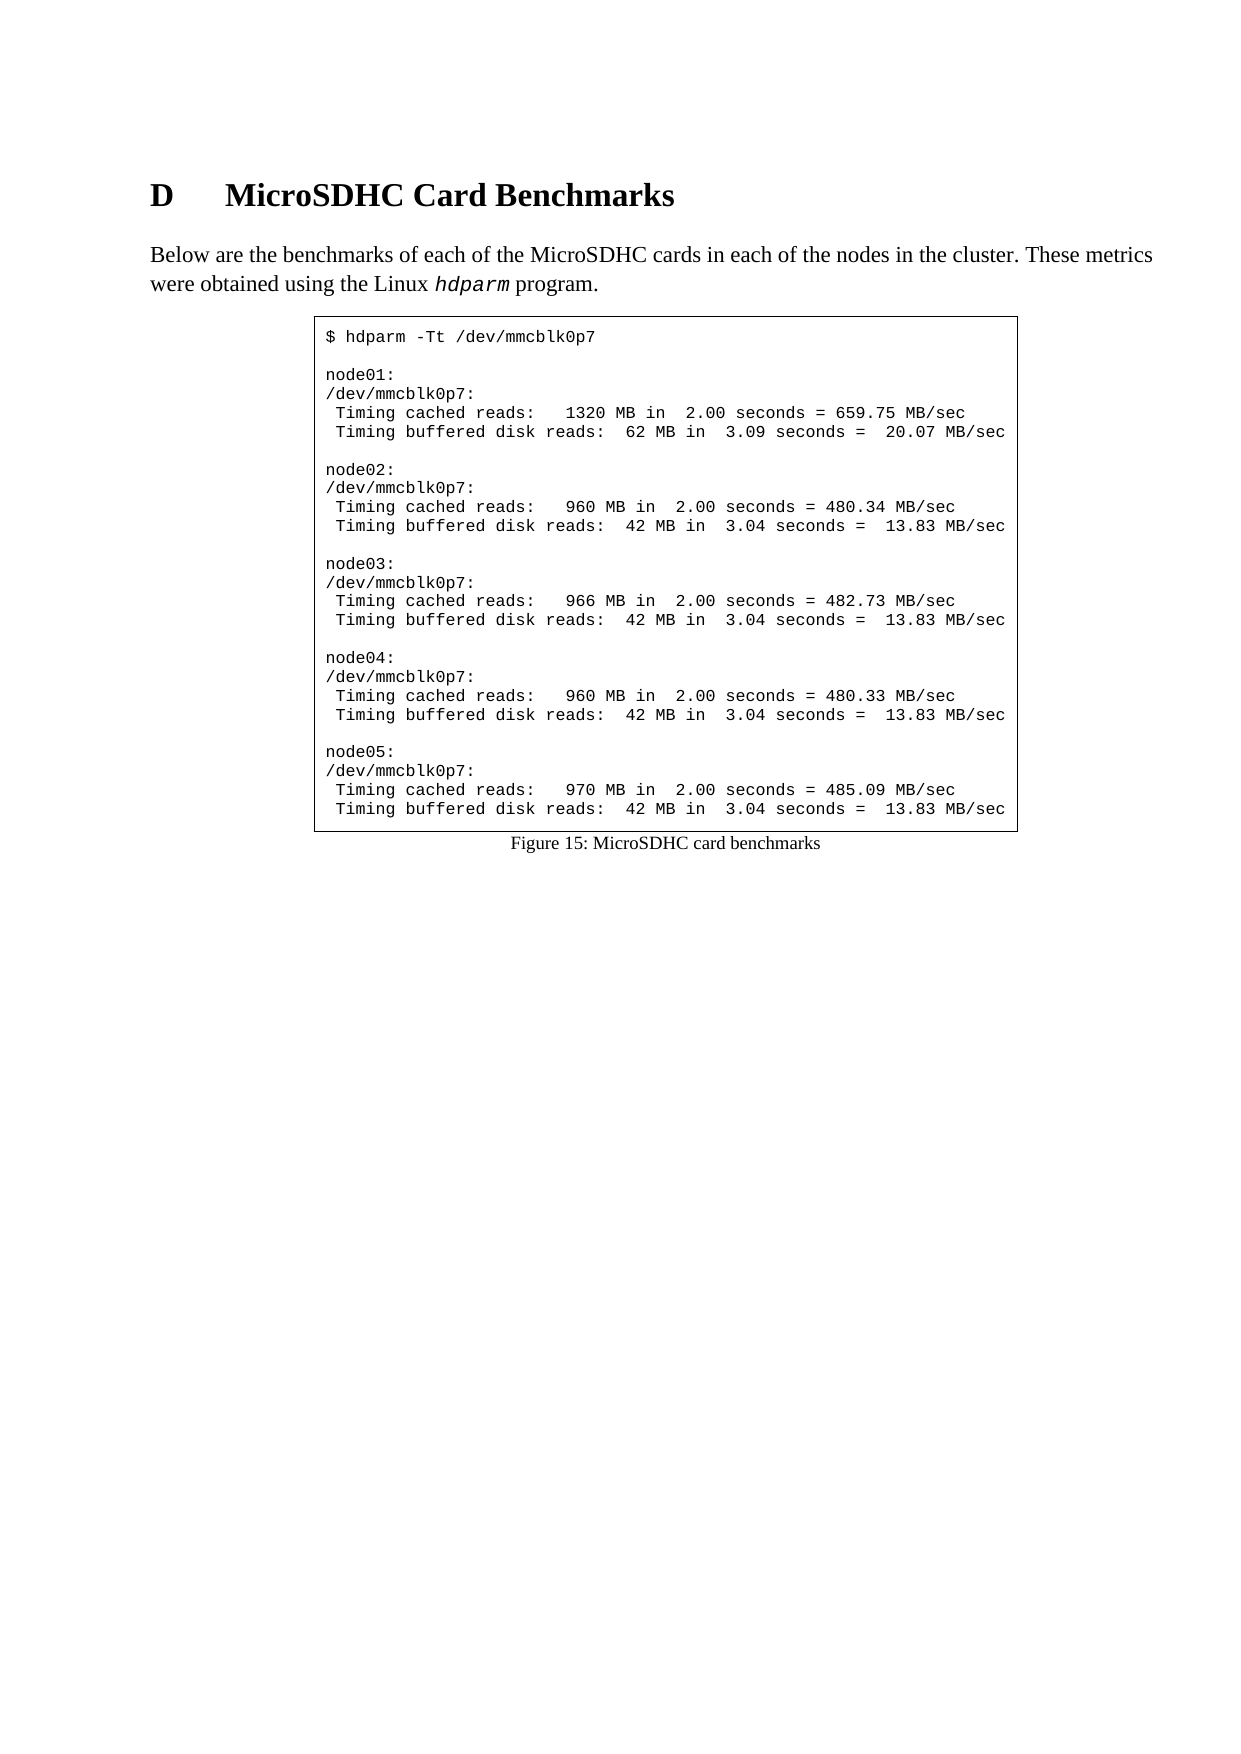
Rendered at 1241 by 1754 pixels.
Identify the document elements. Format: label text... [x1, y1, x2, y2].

text Below are the benchmarks of each of the MicroSDHC cards in each of the nodes in the cluster. These metrics were obtained using the Linux hdparm program. [150, 241, 1181, 297]
subtitle D MicroSDHC Card Benchmarks [150, 175, 1181, 213]
text Figure 15: MicroSDHC card benchmarks [150, 832, 1181, 854]
